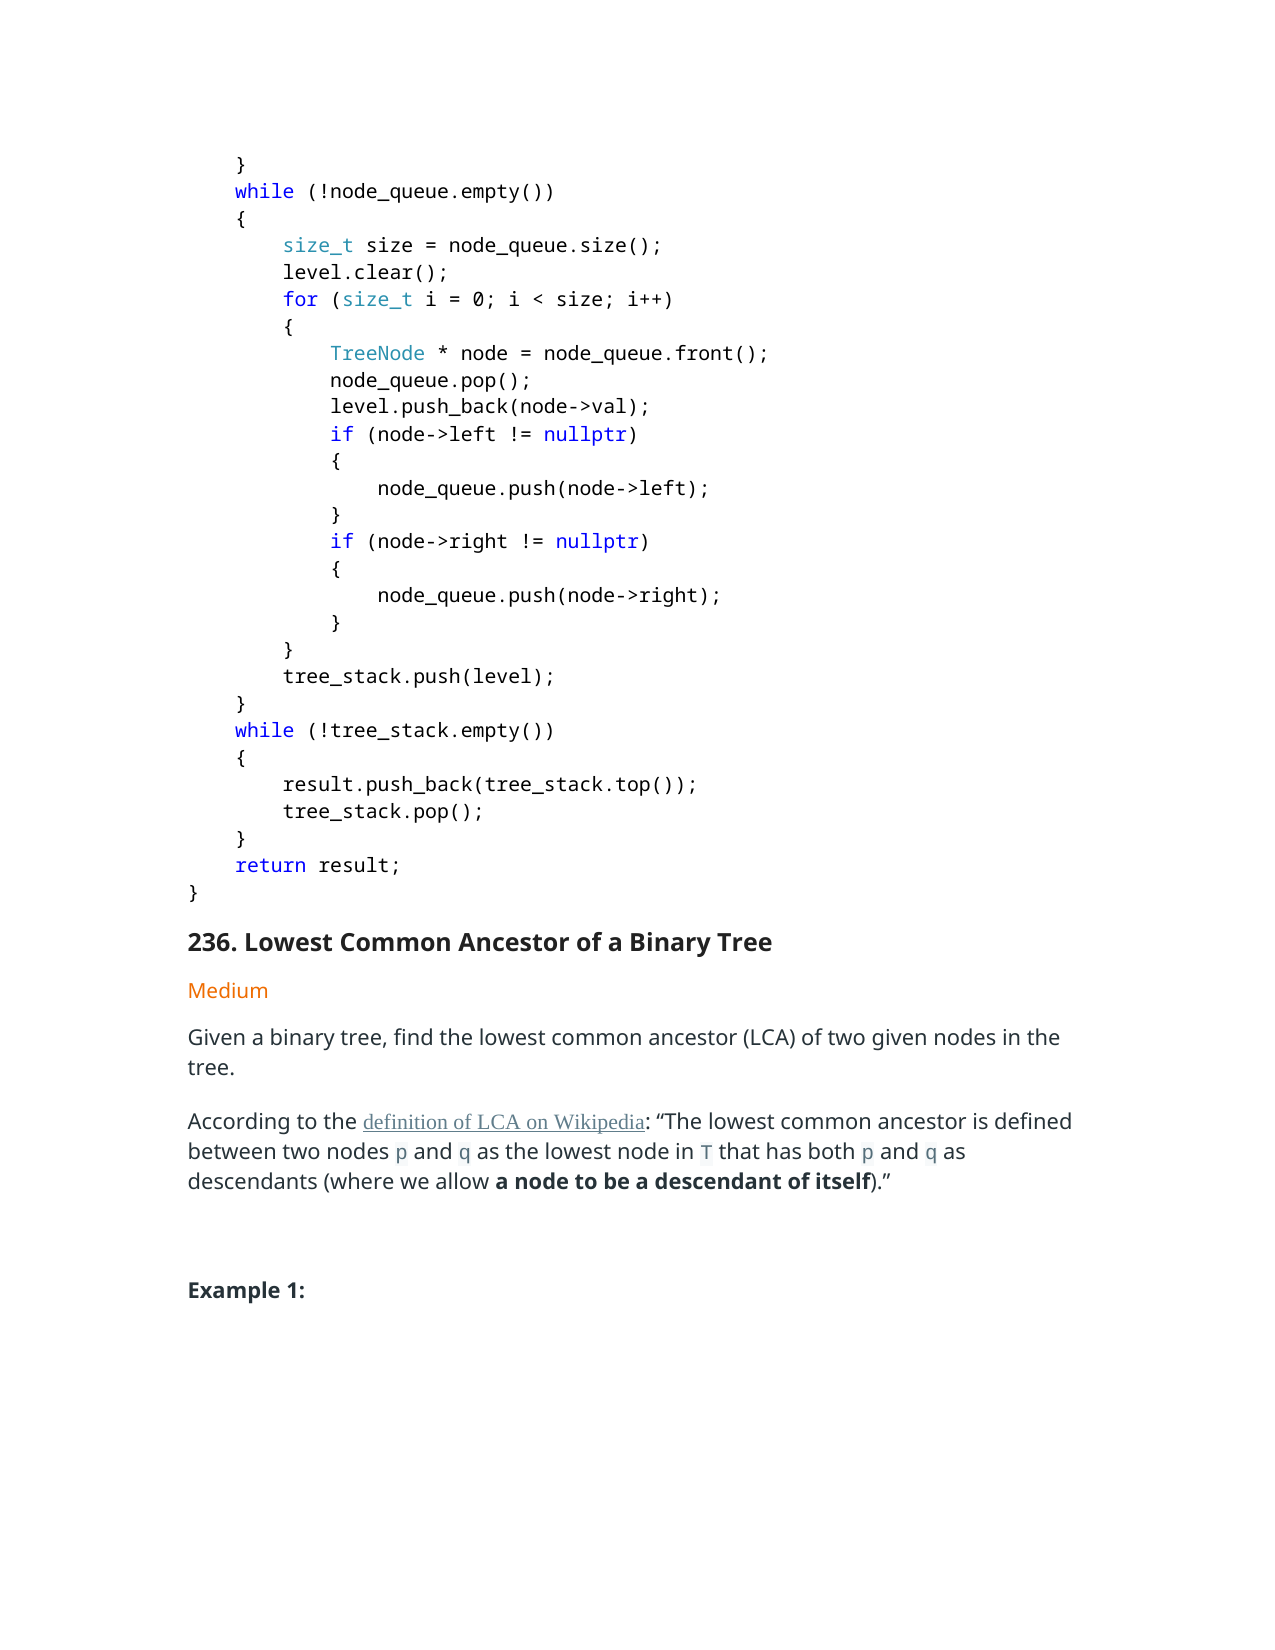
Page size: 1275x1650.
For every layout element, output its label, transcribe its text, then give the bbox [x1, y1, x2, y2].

text size_t size = node_queue.size(); [187, 231, 1087, 258]
text } [187, 824, 1087, 851]
text } [187, 150, 1087, 177]
text tree_stack.pop(); [187, 797, 1087, 824]
text result.push_back(tree_stack.top()); [187, 771, 1087, 797]
text level.clear(); [187, 258, 1087, 285]
text { [187, 312, 1087, 339]
text } [187, 689, 1087, 717]
text According to the definition of LCA on Wikipedia: “The lowest common ancestor is defined between two nodes p and q as the lowest node in T that has both p and q as descendants (where we allow a node to be a descendant of itself).” [187, 1106, 1087, 1196]
text } [187, 501, 1087, 528]
subtitle 236. Lowest Common Ancestor of a Binary Tree [187, 924, 1087, 958]
text for (size_t i = 0; i < size; i++) [187, 285, 1087, 312]
text if (node->left != nullptr) [187, 420, 1087, 447]
text node_queue.pop(); [187, 366, 1087, 393]
text while (!node_queue.empty()) [187, 177, 1087, 204]
text return result; [187, 851, 1087, 878]
text } [187, 609, 1087, 636]
text TreeNode * node = node_queue.front(); [187, 339, 1087, 366]
text node_queue.push(node->left); [187, 474, 1087, 501]
text while (!tree_stack.empty()) [187, 717, 1087, 743]
text node_queue.push(node->right); [187, 582, 1087, 609]
text Medium [187, 974, 1087, 1005]
text } [187, 878, 1087, 905]
text { [187, 743, 1087, 771]
text } [187, 636, 1087, 663]
text Given a binary tree, find the lowest common ancestor (LCA) of two given nodes in the tree. [187, 1022, 1087, 1081]
text { [187, 555, 1087, 582]
text if (node->right != nullptr) [187, 528, 1087, 555]
text { [187, 447, 1087, 474]
text Example 1: [187, 1276, 1087, 1305]
text tree_stack.push(level); [187, 663, 1087, 689]
text { [187, 204, 1087, 231]
text level.push_back(node->val); [187, 393, 1087, 420]
